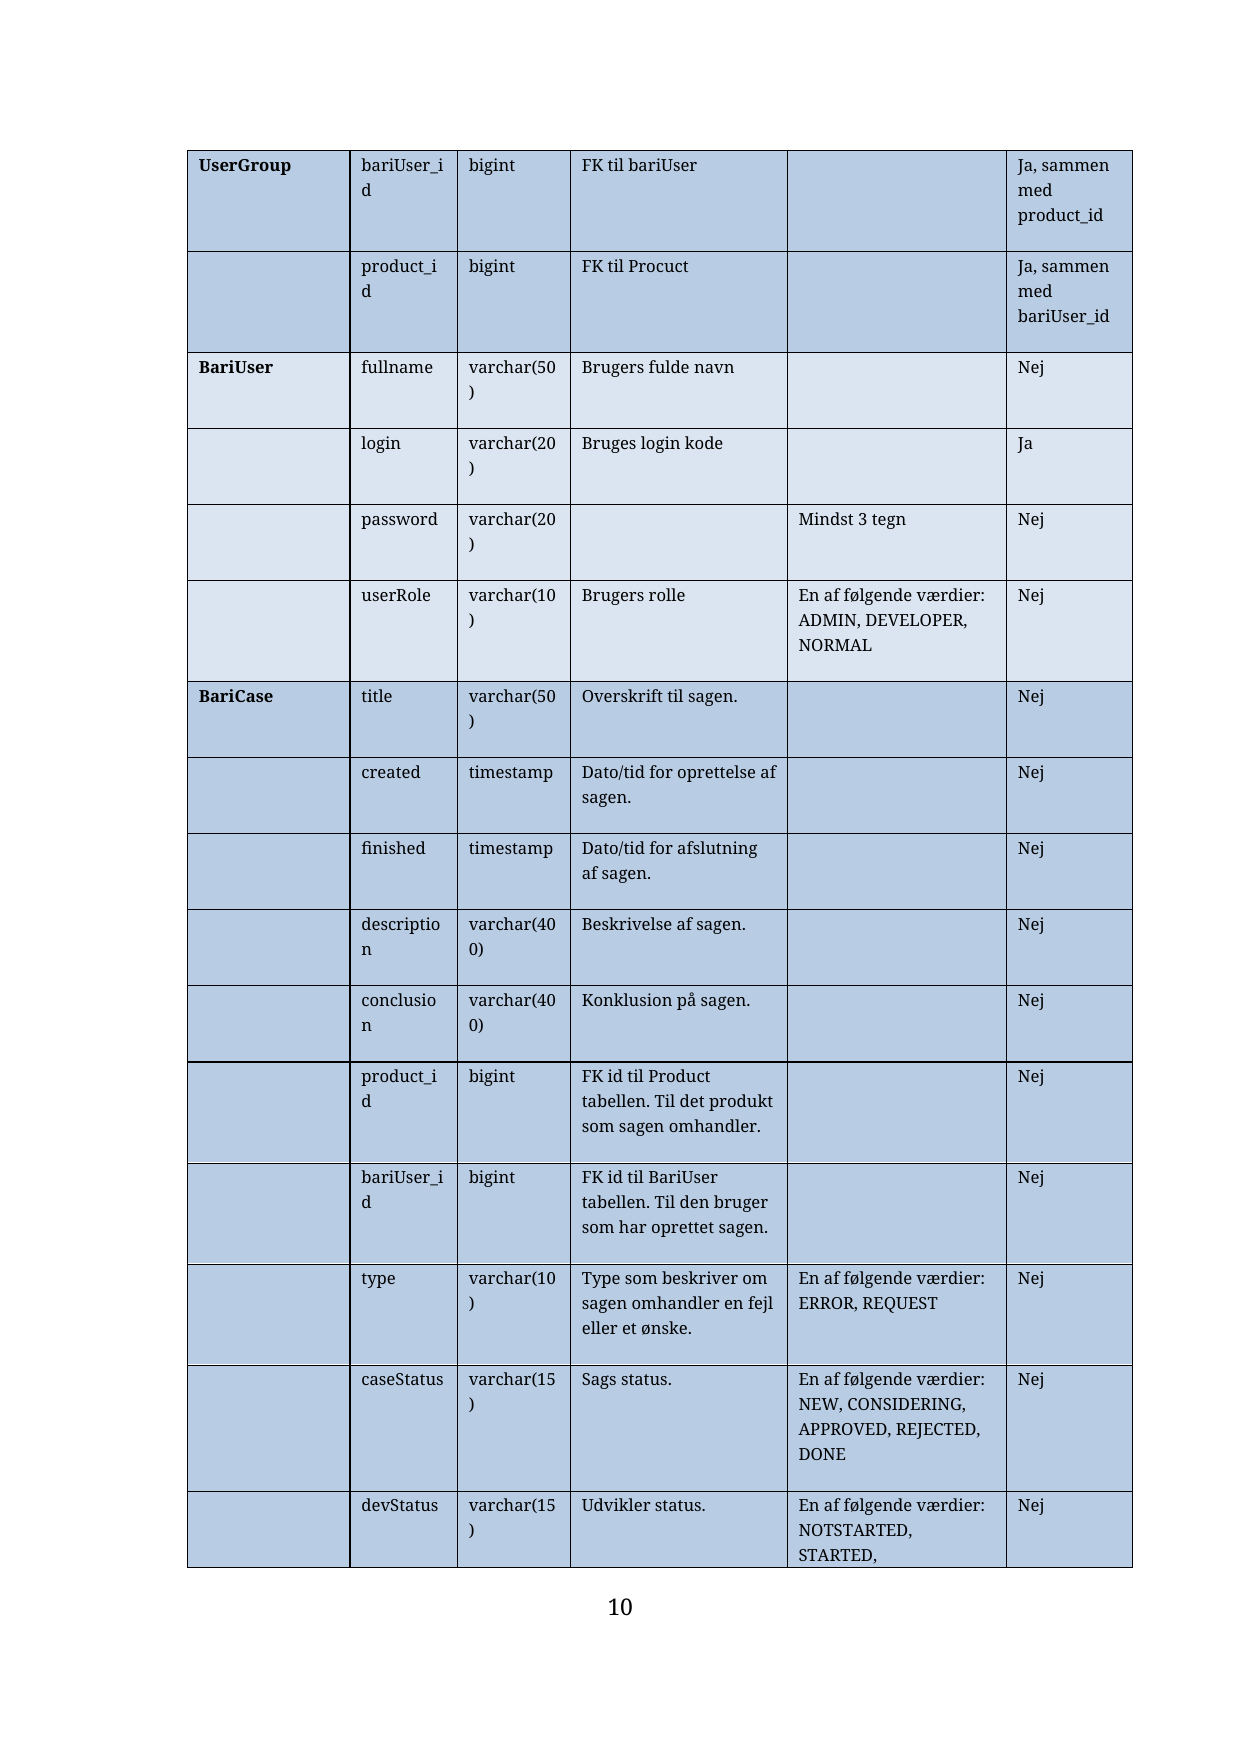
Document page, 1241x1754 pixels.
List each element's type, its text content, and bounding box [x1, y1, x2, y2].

table_cell product_id [351, 252, 457, 352]
table_cell FK til bariUser [571, 151, 787, 251]
table_cell [788, 252, 1006, 352]
table_cell timestamp [458, 758, 570, 833]
table_cell [571, 505, 787, 580]
table_cell Sags status. [571, 1366, 787, 1491]
table_cell varchar(20) [458, 505, 570, 580]
table_cell [188, 758, 349, 833]
table_cell varchar(10) [458, 581, 570, 681]
table_cell FK id til BariUser tabellen. Til den bruger som har oprettet sagen. [571, 1164, 787, 1263]
table_cell [188, 1366, 349, 1491]
table_cell [788, 986, 1006, 1061]
table_cell Mindst 3 tegn [788, 505, 1006, 580]
table_cell Dato/tid for afslutning af sagen. [571, 834, 787, 909]
table_cell Nej [1007, 834, 1132, 909]
table_cell [188, 834, 349, 909]
table_cell En af følgende værdier: NOTSTARTED, STARTED, READYTOTEST, TESTED, INPRODUCTION [788, 1492, 1006, 1567]
table_cell conclusion [351, 986, 457, 1061]
table_cell Nej [1007, 1366, 1132, 1491]
table_cell Brugers fulde navn [571, 353, 787, 428]
table_cell varchar(50) [458, 682, 570, 757]
table_cell Bruges login kode [571, 429, 787, 504]
table_cell En af følgende værdier: ERROR, REQUEST [788, 1265, 1006, 1364]
table_cell bigint [458, 151, 570, 251]
table_cell bigint [458, 1063, 570, 1162]
table_cell [188, 1492, 349, 1567]
table_cell login [351, 429, 457, 504]
table_cell [188, 505, 349, 580]
table_cell caseStatus [351, 1366, 457, 1491]
table_cell Type som beskriver om sagen omhandler en fejl eller et ønske. [571, 1265, 787, 1364]
table_cell En af følgende værdier: ADMIN, DEVELOPER, NORMAL [788, 581, 1006, 681]
table_cell En af følgende værdier: NEW, CONSIDERING, APPROVED, REJECTED, DONE [788, 1366, 1006, 1491]
table_cell [788, 682, 1006, 757]
table_cell Nej [1007, 682, 1132, 757]
table_cell finished [351, 834, 457, 909]
table_cell Overskrift til sagen. [571, 682, 787, 757]
table_cell Udvikler status. [571, 1492, 787, 1567]
table_cell [188, 581, 349, 681]
table_cell password [351, 505, 457, 580]
table_cell Nej [1007, 910, 1132, 985]
table_cell Ja, sammen med product_id [1007, 151, 1132, 251]
table_cell varchar(20) [458, 429, 570, 504]
table_cell fullname [351, 353, 457, 428]
table_cell varchar(10) [458, 1265, 570, 1364]
table_cell [788, 910, 1006, 985]
table_cell Nej [1007, 505, 1132, 580]
table_cell BariUser [188, 353, 349, 428]
table_cell bariUser_id [351, 151, 457, 251]
table_cell [788, 429, 1006, 504]
table_cell Nej [1007, 581, 1132, 681]
table_cell [788, 1063, 1006, 1162]
table_cell userRole [351, 581, 457, 681]
table_cell [788, 834, 1006, 909]
table_cell [188, 910, 349, 985]
table_cell varchar(400) [458, 986, 570, 1061]
table_cell [188, 429, 349, 504]
table_cell Nej [1007, 353, 1132, 428]
table_cell BariCase [188, 682, 349, 757]
table_cell Ja, sammen med bariUser_id [1007, 252, 1132, 352]
table_cell [188, 252, 349, 352]
table_cell Nej [1007, 986, 1132, 1061]
table_cell bigint [458, 252, 570, 352]
table_cell FK til Procuct [571, 252, 787, 352]
table_cell created [351, 758, 457, 833]
table_cell Nej [1007, 1063, 1132, 1162]
table_cell Beskrivelse af sagen. [571, 910, 787, 985]
table_cell bigint [458, 1164, 570, 1263]
table_cell Nej [1007, 1492, 1132, 1567]
table_cell UserGroup [188, 151, 349, 251]
table_cell title [351, 682, 457, 757]
table_cell [188, 1265, 349, 1364]
table_cell type [351, 1265, 457, 1364]
table_cell Brugers rolle [571, 581, 787, 681]
table_cell Konklusion på sagen. [571, 986, 787, 1061]
table_cell timestamp [458, 834, 570, 909]
table_cell [788, 1164, 1006, 1263]
table_cell varchar(400) [458, 910, 570, 985]
table_cell Ja [1007, 429, 1132, 504]
table_cell bariUser_id [351, 1164, 457, 1263]
table_cell varchar(15) [458, 1492, 570, 1567]
table_cell [188, 986, 349, 1061]
table_cell [788, 151, 1006, 251]
table_cell [188, 1063, 349, 1162]
table_cell product_id [351, 1063, 457, 1162]
table_cell Nej [1007, 1265, 1132, 1364]
table_cell Dato/tid for oprettelse af sagen. [571, 758, 787, 833]
table_cell FK id til Product tabellen. Til det produkt som sagen omhandler. [571, 1063, 787, 1162]
table_cell [188, 1164, 349, 1263]
table_cell varchar(50) [458, 353, 570, 428]
table_cell description [351, 910, 457, 985]
table_cell Nej [1007, 758, 1132, 833]
table_cell varchar(15) [458, 1366, 570, 1491]
table_cell [788, 353, 1006, 428]
table_cell devStatus [351, 1492, 457, 1567]
table_cell [788, 758, 1006, 833]
table_cell Nej [1007, 1164, 1132, 1263]
